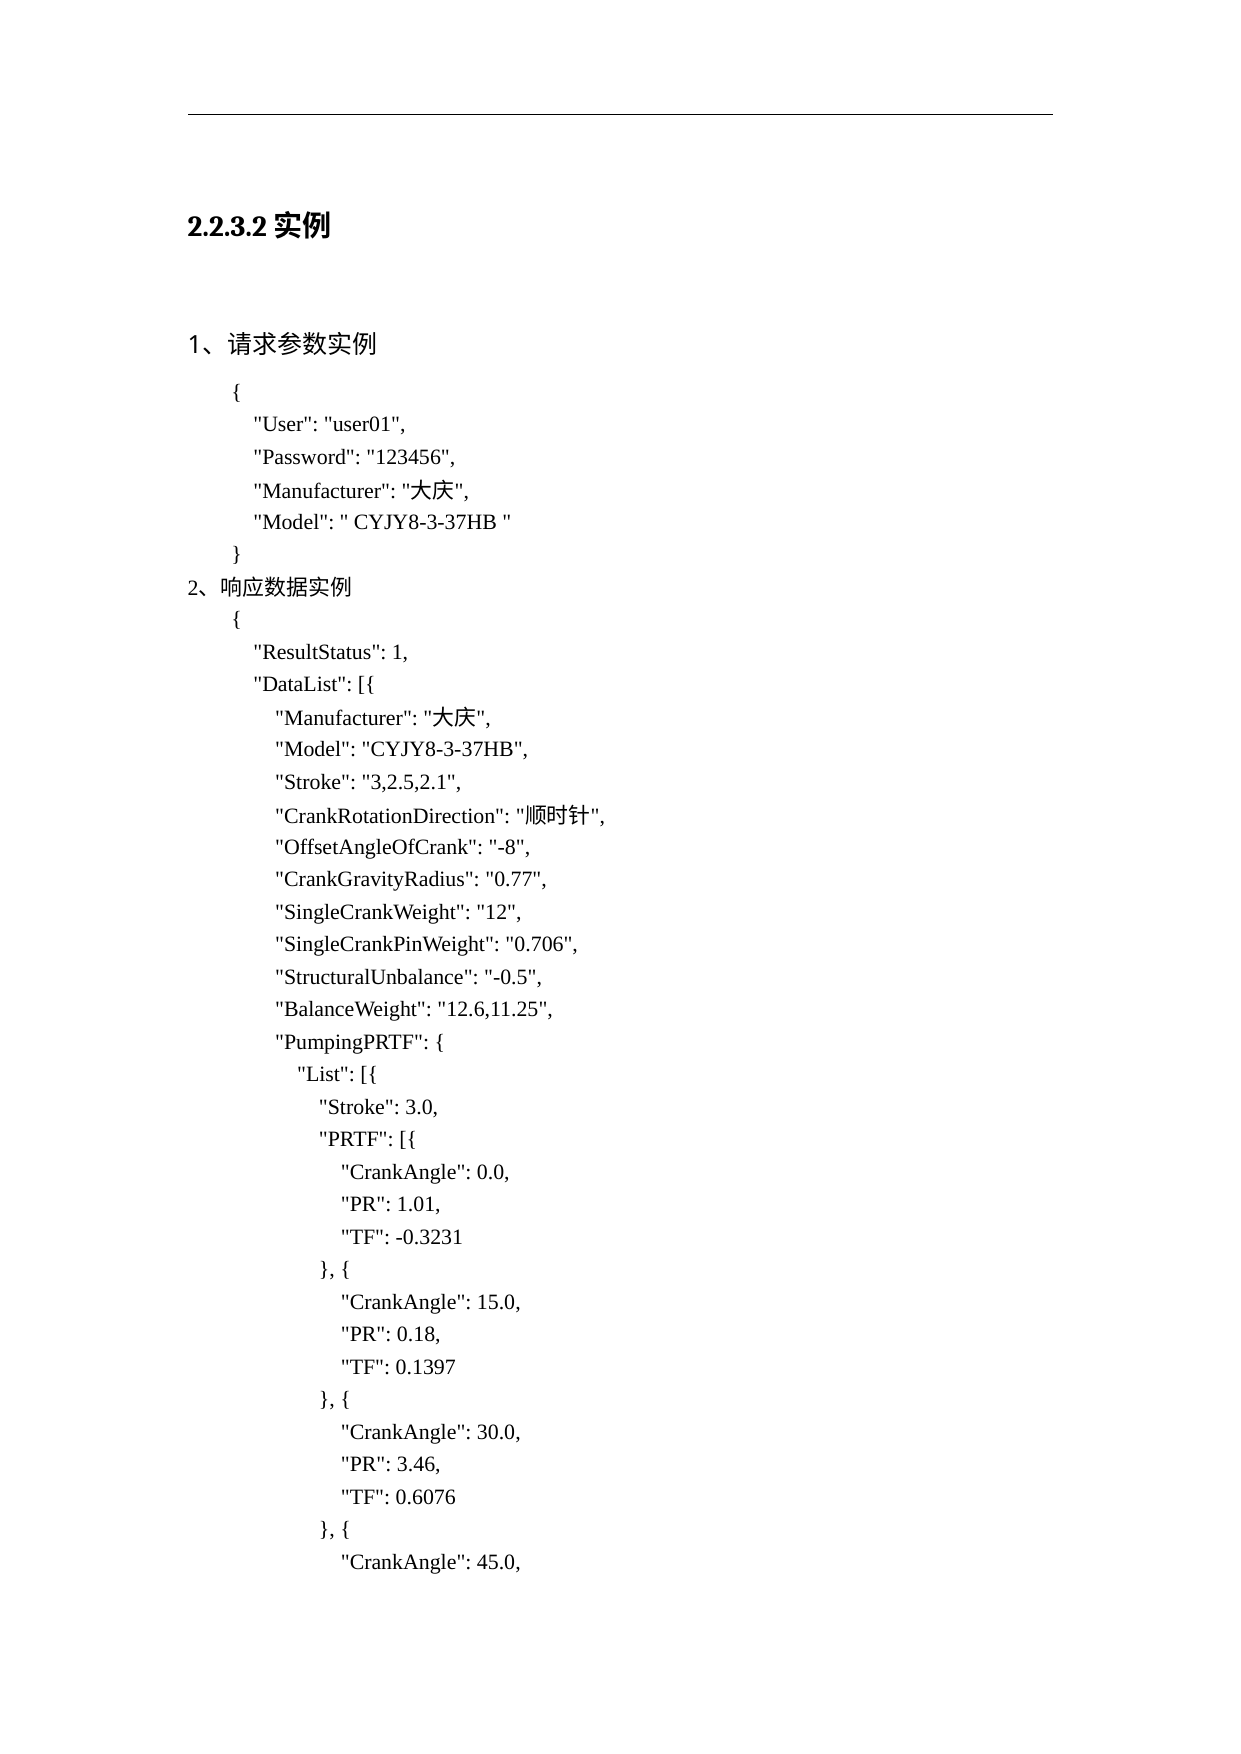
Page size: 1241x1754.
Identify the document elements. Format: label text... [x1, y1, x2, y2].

text "OffsetAngleOfCrank": "-8", [187, 830, 1053, 862]
text "StructuralUnbalance": "-0.5", [187, 960, 1053, 992]
text "CrankAngle": 0.0, [187, 1155, 1053, 1187]
text "PR": 3.46, [187, 1447, 1053, 1480]
text "BalanceWeight": "12.6,11.25", [187, 992, 1053, 1025]
text "PumpingPRTF": { [187, 1025, 1053, 1057]
text "Stroke": "3,2.5,2.1", [187, 765, 1053, 797]
text "DataList": [{ [187, 667, 1053, 700]
text "CrankAngle": 45.0, [187, 1545, 1053, 1577]
text }, { [187, 1512, 1053, 1545]
text "PR": 0.18, [187, 1317, 1053, 1350]
text "ResultStatus": 1, [187, 635, 1053, 667]
text "Manufacturer": "大庆", [187, 472, 1053, 505]
text { [187, 602, 1053, 635]
text "Stroke": 3.0, [187, 1090, 1053, 1122]
text } [187, 537, 1053, 570]
text "List": [{ [187, 1057, 1053, 1090]
text "CrankGravityRadius": "0.77", [187, 862, 1053, 895]
text "SingleCrankWeight": "12", [187, 895, 1053, 927]
text "SingleCrankPinWeight": "0.706", [187, 927, 1053, 960]
text "Password": "123456", [187, 440, 1053, 472]
text "Manufacturer": "大庆", [187, 700, 1053, 732]
text "TF": 0.1397 [187, 1350, 1053, 1382]
text 2、响应数据实例 [187, 570, 1053, 602]
text "User": "user01", [187, 407, 1053, 440]
text "TF": -0.3231 [187, 1220, 1053, 1252]
text }, { [187, 1382, 1053, 1415]
text "PR": 1.01, [187, 1187, 1053, 1220]
text 1、请求参数实例 [187, 310, 1053, 375]
subtitle 2.2.3.2 实例 [187, 191, 1053, 256]
text "Model": " CYJY8-3-37HB " [187, 505, 1053, 537]
text "CrankRotationDirection": "顺时针", [187, 797, 1053, 830]
text { [187, 375, 1053, 407]
text }, { [187, 1252, 1053, 1285]
text "Model": "CYJY8-3-37HB", [187, 732, 1053, 765]
text "CrankAngle": 30.0, [187, 1415, 1053, 1447]
text "TF": 0.6076 [187, 1480, 1053, 1512]
text "CrankAngle": 15.0, [187, 1285, 1053, 1317]
text "PRTF": [{ [187, 1122, 1053, 1155]
